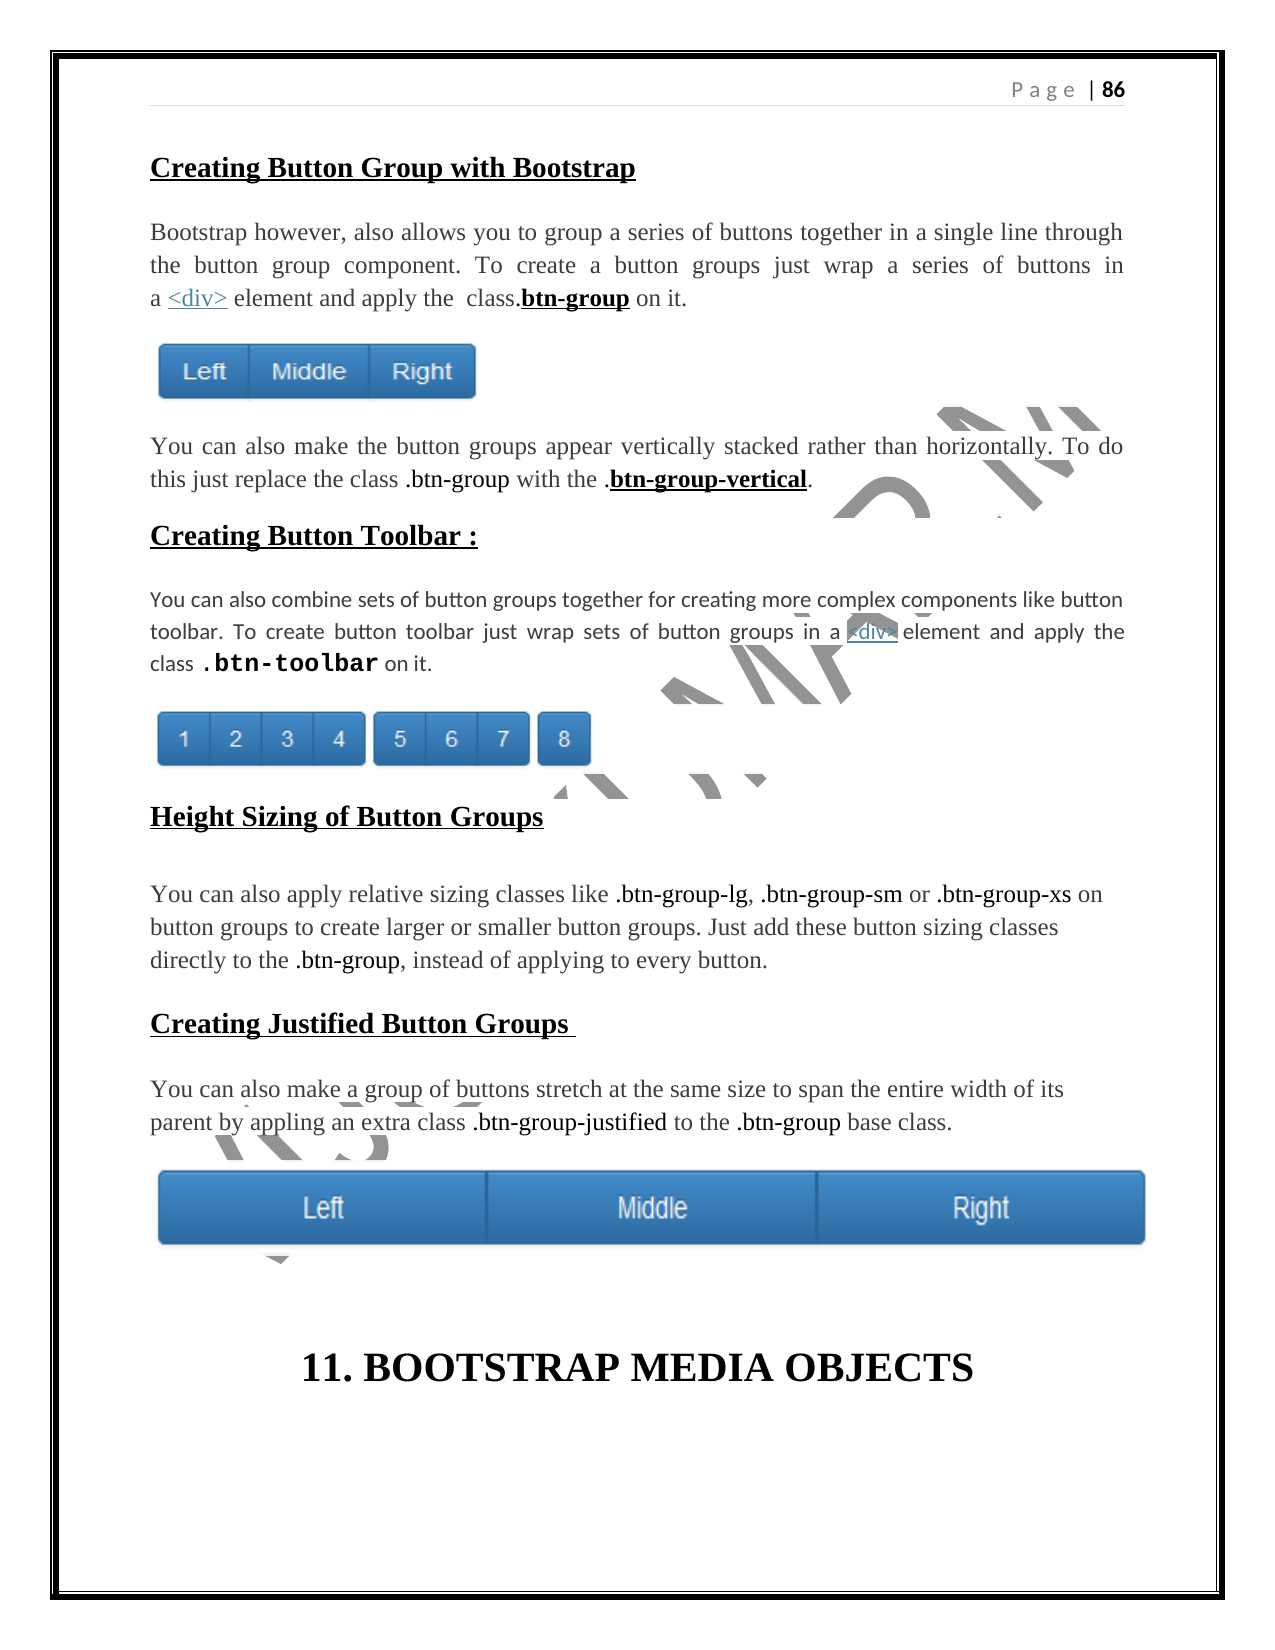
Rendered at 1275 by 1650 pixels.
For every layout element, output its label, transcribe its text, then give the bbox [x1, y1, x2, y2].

subtitle Creating Button Group with Bootstrap [150, 150, 1125, 183]
subtitle Creating Justified Button Groups [150, 1007, 1125, 1040]
list You can also apply relative sizing classes like .btn-group-lg, .btn-group-sm or .btn-group-xs on [150, 875, 1125, 908]
subtitle Creating Button Toolbar : [150, 518, 1125, 552]
picture [150, 1160, 1154, 1256]
picture [150, 704, 1073, 774]
text Bootstrap however, also allows you to group a series of buttons together in a single line through the button group component. To create a button groups just wrap a series of buttons in a <div> element and apply the class.btn-group on it. [150, 279, 1125, 312]
subtitle 11. BOOTSTRAP MEDIA OBJECTS [150, 1343, 1125, 1391]
text You can also make the button groups appear vertically stacked rather than horizontally. To do this just replace the class .btn-group with the .btn-group-vertical. [150, 460, 1125, 493]
text You can also combine sets of button groups together for creating more complex components like button toolbar. To create button toolbar just wrap sets of button groups in a <div> element and apply the class .btn-toolbar on it. [150, 613, 1125, 641]
subtitle Height Sizing of Button Groups [150, 799, 1125, 832]
text You can also combine sets of button groups together for creating more complex components like button toolbar. To create button toolbar just wrap sets of button groups in a <div> element and apply the class .btn-toolbar on it. [150, 643, 1125, 679]
picture [150, 337, 1216, 407]
text You can also make a group of buttons stretch at the same size to span the entire width of its parent by appling an extra class .btn-group-justified to the .btn-group base class. [150, 1074, 1125, 1135]
list button groups to create larger or smaller button groups. Just add these button sizing classes [150, 908, 1125, 941]
list directly to the .btn-group, instead of applying to every button. [150, 941, 1125, 974]
